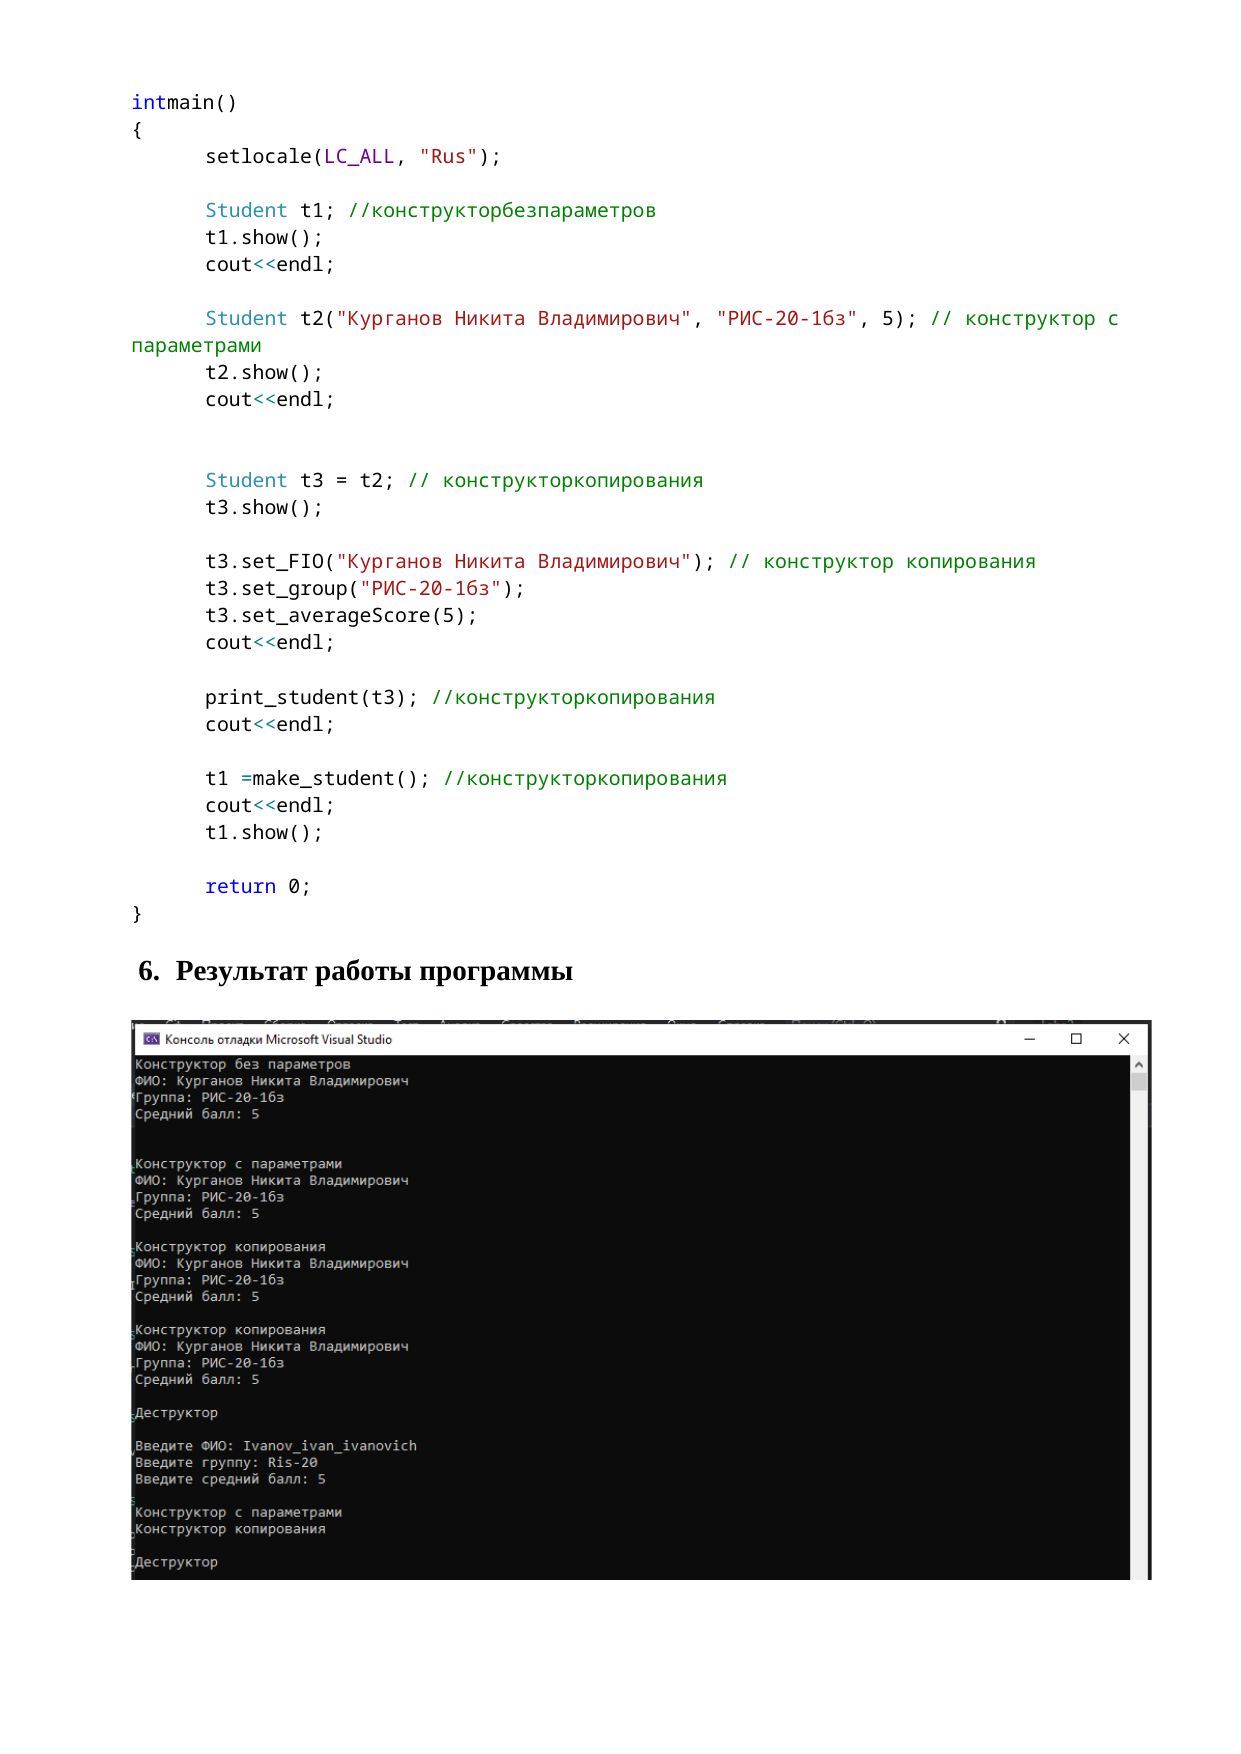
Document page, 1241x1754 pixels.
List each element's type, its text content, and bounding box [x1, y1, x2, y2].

text t2.show(); [131, 358, 1152, 385]
text t1 =make_student(); //конструкторкопирования [131, 764, 1152, 791]
text } [131, 899, 1152, 926]
list Результат работы программы [138, 953, 1152, 987]
text intmain() [131, 89, 1152, 116]
text cout<<endl; [131, 710, 1152, 737]
text t3.set_group("РИС-20-1бз"); [131, 574, 1152, 601]
text return 0; [131, 872, 1152, 899]
text cout<<endl; [131, 251, 1152, 277]
text Student t1; //конструкторбезпараметров [131, 197, 1152, 223]
text t3.set_averageScore(5); [131, 601, 1152, 628]
text t3.show(); [131, 493, 1152, 520]
text { [131, 116, 1152, 143]
text cout<<endl; [131, 385, 1152, 412]
text t3.set_FIO("Курганов Никита Владимирович"); // конструктор копирования [131, 547, 1152, 574]
text cout<<endl; [131, 628, 1152, 655]
text print_student(t3); //конструкторкопирования [131, 683, 1152, 710]
text Student t2("Курганов Никита Владимирович", "РИС-20-1бз", 5); // конструктор с параметрами [131, 304, 1152, 358]
text cout<<endl; [131, 791, 1152, 818]
text setlocale(LC_ALL, "Rus"); [131, 143, 1152, 169]
picture [131, 1020, 1152, 1580]
text Student t3 = t2; // конструкторкопирования [131, 466, 1152, 493]
text t1.show(); [131, 818, 1152, 845]
text t1.show(); [131, 223, 1152, 251]
